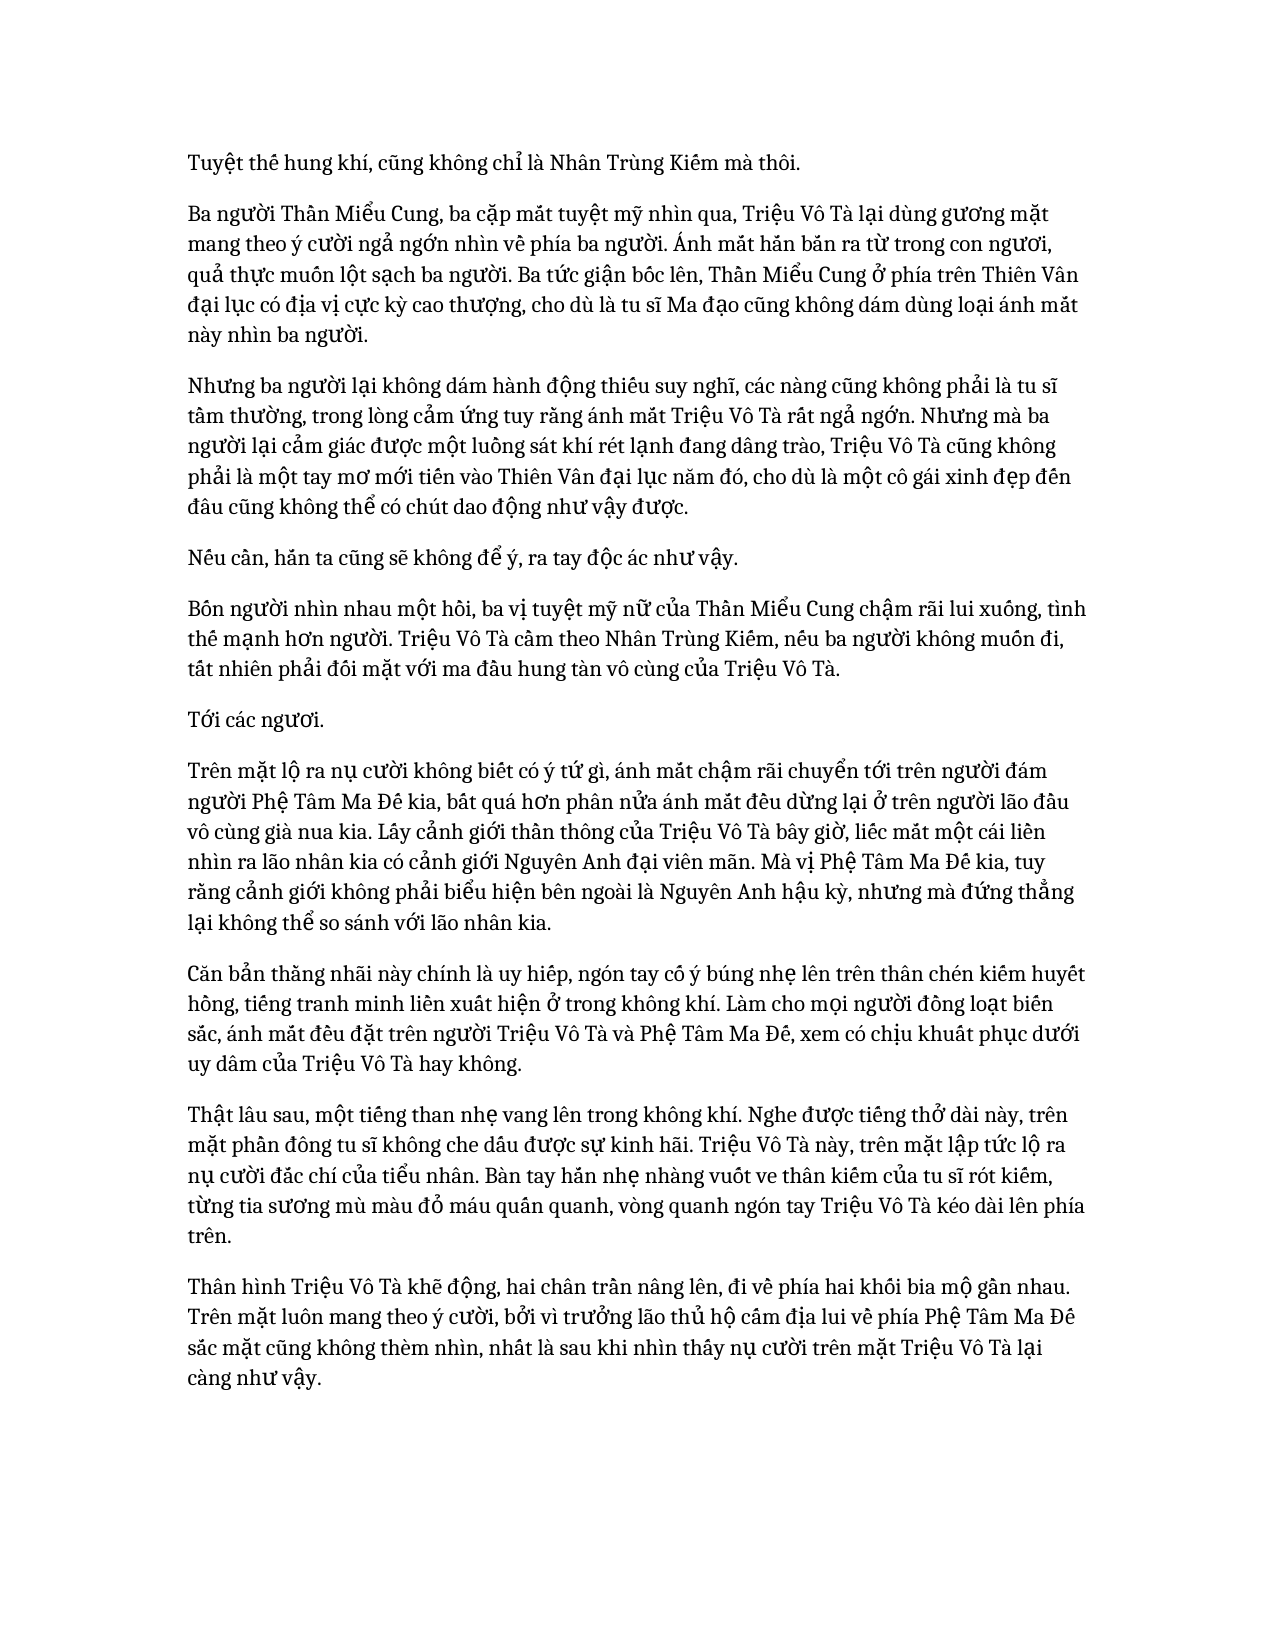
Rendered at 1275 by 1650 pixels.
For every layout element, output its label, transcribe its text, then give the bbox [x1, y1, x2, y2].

text Thật lâu sau, một tiếng than nhẹ vang lên trong không khí. Nghe được tiếng thở dài này, trên mặt phần đông tu sĩ không che dấu được sự kinh hãi. Triệu Vô Tà này, trên mặt lập tức lộ ra nụ cười đắc chí của tiểu nhân. Bàn tay hắn nhẹ nhàng vuốt ve thân kiếm của tu sĩ rót kiếm, từng tia sương mù màu đỏ máu quấn quanh, vòng quanh ngón tay Triệu Vô Tà kéo dài lên phía trên. [187, 1102, 1087, 1249]
text Trên mặt lộ ra nụ cười không biết có ý tứ gì, ánh mắt chậm rãi chuyển tới trên người đám người Phệ Tâm Ma Đế kia, bất quá hơn phân nửa ánh mắt đều dừng lại ở trên người lão đầu vô cùng già nua kia. Lấy cảnh giới thần thông của Triệu Vô Tà bây giờ, liếc mắt một cái liền nhìn ra lão nhân kia có cảnh giới Nguyên Anh đại viên mãn. Mà vị Phệ Tâm Ma Đế kia, tuy rằng cảnh giới không phải biểu hiện bên ngoài là Nguyên Anh hậu kỳ, nhưng mà đứng thẳng lại không thể so sánh với lão nhân kia. [187, 758, 1087, 936]
text Thân hình Triệu Vô Tà khẽ động, hai chân trần nâng lên, đi về phía hai khối bia mộ gần nhau. Trên mặt luôn mang theo ý cười, bởi vì trưởng lão thủ hộ cấm địa lui về phía Phệ Tâm Ma Đế sắc mặt cũng không thèm nhìn, nhất là sau khi nhìn thấy nụ cười trên mặt Triệu Vô Tà lại càng như vậy. [187, 1274, 1087, 1391]
text Bốn người nhìn nhau một hồi, ba vị tuyệt mỹ nữ của Thần Miểu Cung chậm rãi lui xuống, tình thế mạnh hơn người. Triệu Vô Tà cầm theo Nhân Trùng Kiếm, nếu ba người không muốn đi, tất nhiên phải đối mặt với ma đầu hung tàn vô cùng của Triệu Vô Tà. [187, 596, 1087, 683]
text Tuyệt thế hung khí, cũng không chỉ là Nhân Trùng Kiếm mà thôi. [187, 150, 1087, 176]
text Ba người Thần Miểu Cung, ba cặp mắt tuyệt mỹ nhìn qua, Triệu Vô Tà lại dùng gương mặt mang theo ý cười ngả ngớn nhìn về phía ba người. Ánh mắt hắn bắn ra từ trong con ngươi, quả thực muốn lột sạch ba người. Ba tức giận bốc lên, Thần Miểu Cung ở phía trên Thiên Vân đại lục có địa vị cực kỳ cao thượng, cho dù là tu sĩ Ma đạo cũng không dám dùng loại ánh mắt này nhìn ba người. [187, 201, 1087, 348]
text Nhưng ba người lại không dám hành động thiếu suy nghĩ, các nàng cũng không phải là tu sĩ tầm thường, trong lòng cảm ứng tuy rằng ánh mắt Triệu Vô Tà rất ngả ngớn. Nhưng mà ba người lại cảm giác được một luồng sát khí rét lạnh đang dâng trào, Triệu Vô Tà cũng không phải là một tay mơ mới tiến vào Thiên Vân đại lục năm đó, cho dù là một cô gái xinh đẹp đến đâu cũng không thể có chút dao động như vậy được. [187, 373, 1087, 520]
text Nếu cần, hắn ta cũng sẽ không để ý, ra tay độc ác như vậy. [187, 545, 1087, 571]
text Tới các ngươi. [187, 707, 1087, 734]
text Căn bản thằng nhãi này chính là uy hiếp, ngón tay cố ý búng nhẹ lên trên thân chén kiếm huyết hồng, tiếng tranh minh liền xuất hiện ở trong không khí. Làm cho mọi người đồng loạt biến sắc, ánh mắt đều đặt trên người Triệu Vô Tà và Phệ Tâm Ma Đế, xem có chịu khuất phục dưới uy dâm của Triệu Vô Tà hay không. [187, 960, 1087, 1077]
